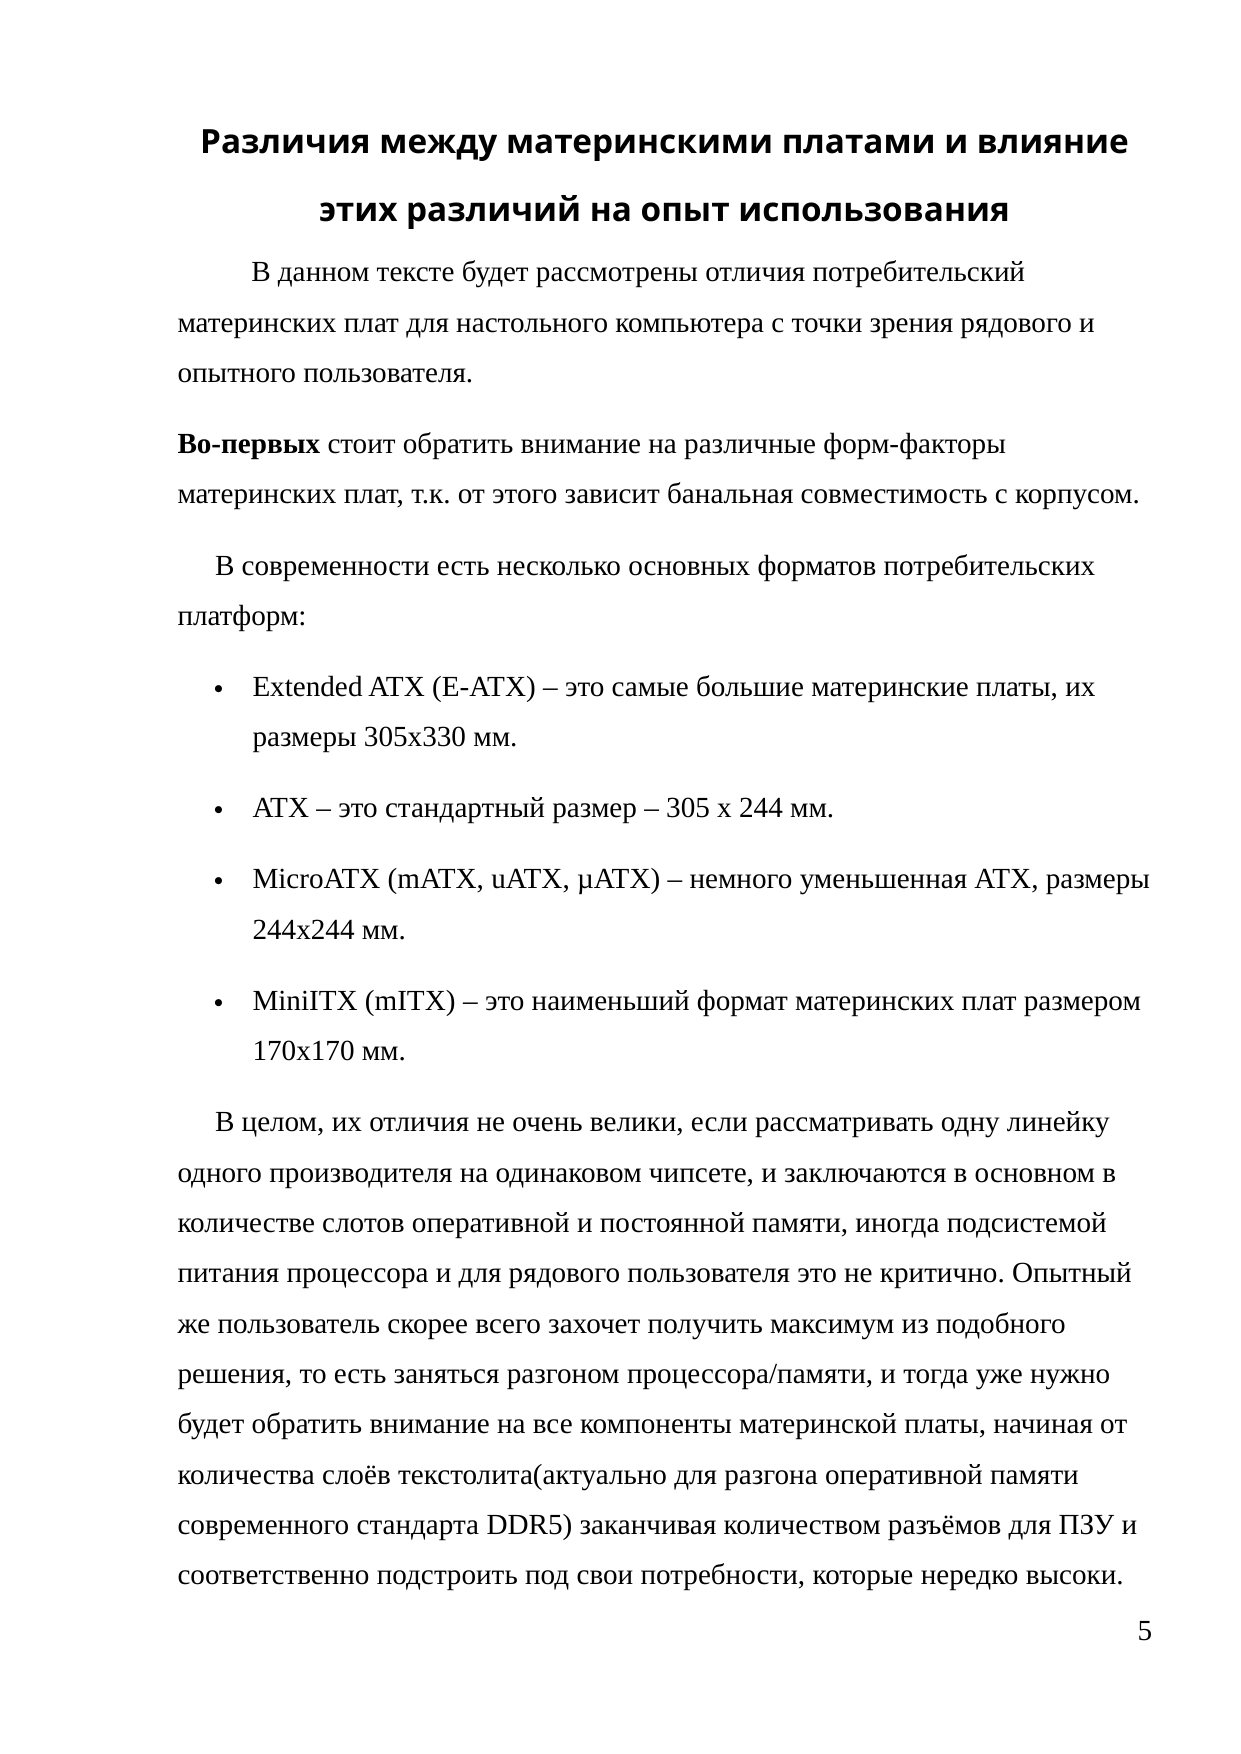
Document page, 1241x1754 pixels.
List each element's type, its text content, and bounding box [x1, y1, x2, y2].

text В данном тексте будет рассмотрены отличия потребительский материнских плат для настольного компьютера с точки зрения рядового и опытного пользователя. [177, 254, 1152, 388]
text В современности есть несколько основных форматов потребительских платформ: [177, 548, 1152, 631]
list MicroATX (mATX, uATX, µATX) – немного уменьшенная ATX, размеры 244x244 мм. [215, 862, 1152, 946]
text Во-первых стоит обратить внимание на различные форм-факторы материнских плат, т.к. от этого зависит банальная совместимость с корпусом. [177, 426, 1152, 510]
list ATX – это стандартный размер – 305 x 244 мм. [215, 791, 1152, 824]
list MiniITX (mITX) – это наименьший формат материнских плат размером 170x170 мм. [215, 983, 1152, 1067]
list Extended ATX (E-ATX) – это самые большие материнские платы, их размеры 305x330 мм. [215, 669, 1152, 753]
text В целом, их отличия не очень велики, если рассматривать одну линейку одного производителя на одинаковом чипсете, и заключаются в основном в количестве слотов оперативной и постоянной памяти, иногда подсистемой питания процессора и для рядового пользователя это не критично. Опытный же пользователь скорее всего захочет получить максимум из подобного решения, то есть заняться разгоном процессора/памяти, и тогда уже нужно будет обратить внимание на все компоненты материнской платы, начиная от количества слоёв текстолита(актуально для разгона оперативной памяти современного стандарта DDR5) заканчивая количеством разъёмов для ПЗУ и соответственно подстроить под свои потребности, которые нередко высоки. [177, 1104, 1152, 1591]
subtitle Различия между материнскими платами и влияние этих различий на опыт использования [177, 118, 1152, 232]
